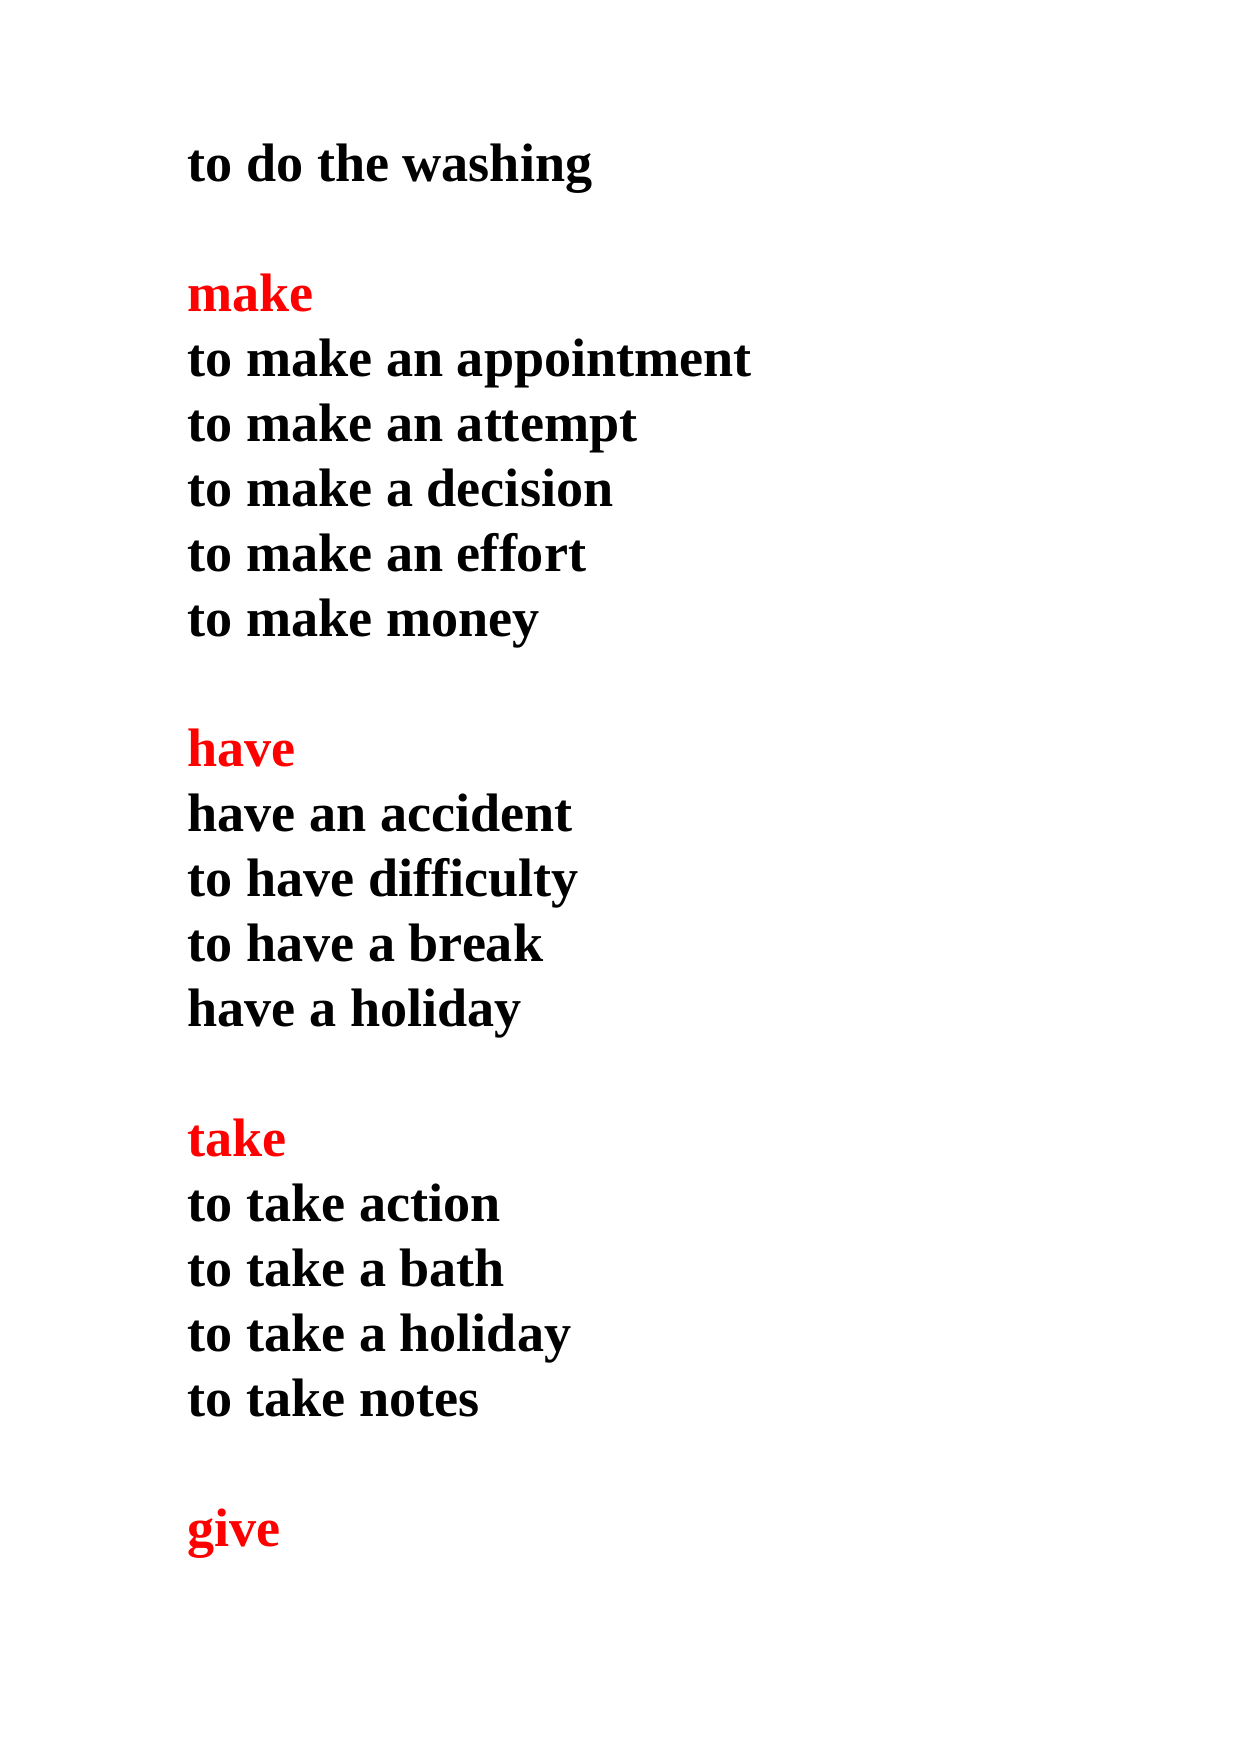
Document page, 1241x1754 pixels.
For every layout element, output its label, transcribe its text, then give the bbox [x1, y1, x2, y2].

text to make an attempt [187, 390, 1053, 455]
text to make money [187, 585, 1053, 650]
text to make an effort [187, 520, 1053, 585]
text make [187, 260, 1053, 325]
text to take action [187, 1170, 1053, 1235]
text to take a bath [187, 1235, 1053, 1300]
text have an accident [187, 780, 1053, 845]
text take [187, 1105, 1053, 1170]
text to take a holiday [187, 1300, 1053, 1365]
text have [187, 715, 1053, 780]
text to do the washing [187, 130, 1053, 195]
text to take notes [187, 1365, 1053, 1430]
text have a holiday [187, 975, 1053, 1040]
text to make an appointment [187, 325, 1053, 390]
text give [187, 1495, 1053, 1560]
text to have a break [187, 910, 1053, 975]
text to make a decision [187, 455, 1053, 520]
text to have difficulty [187, 845, 1053, 910]
